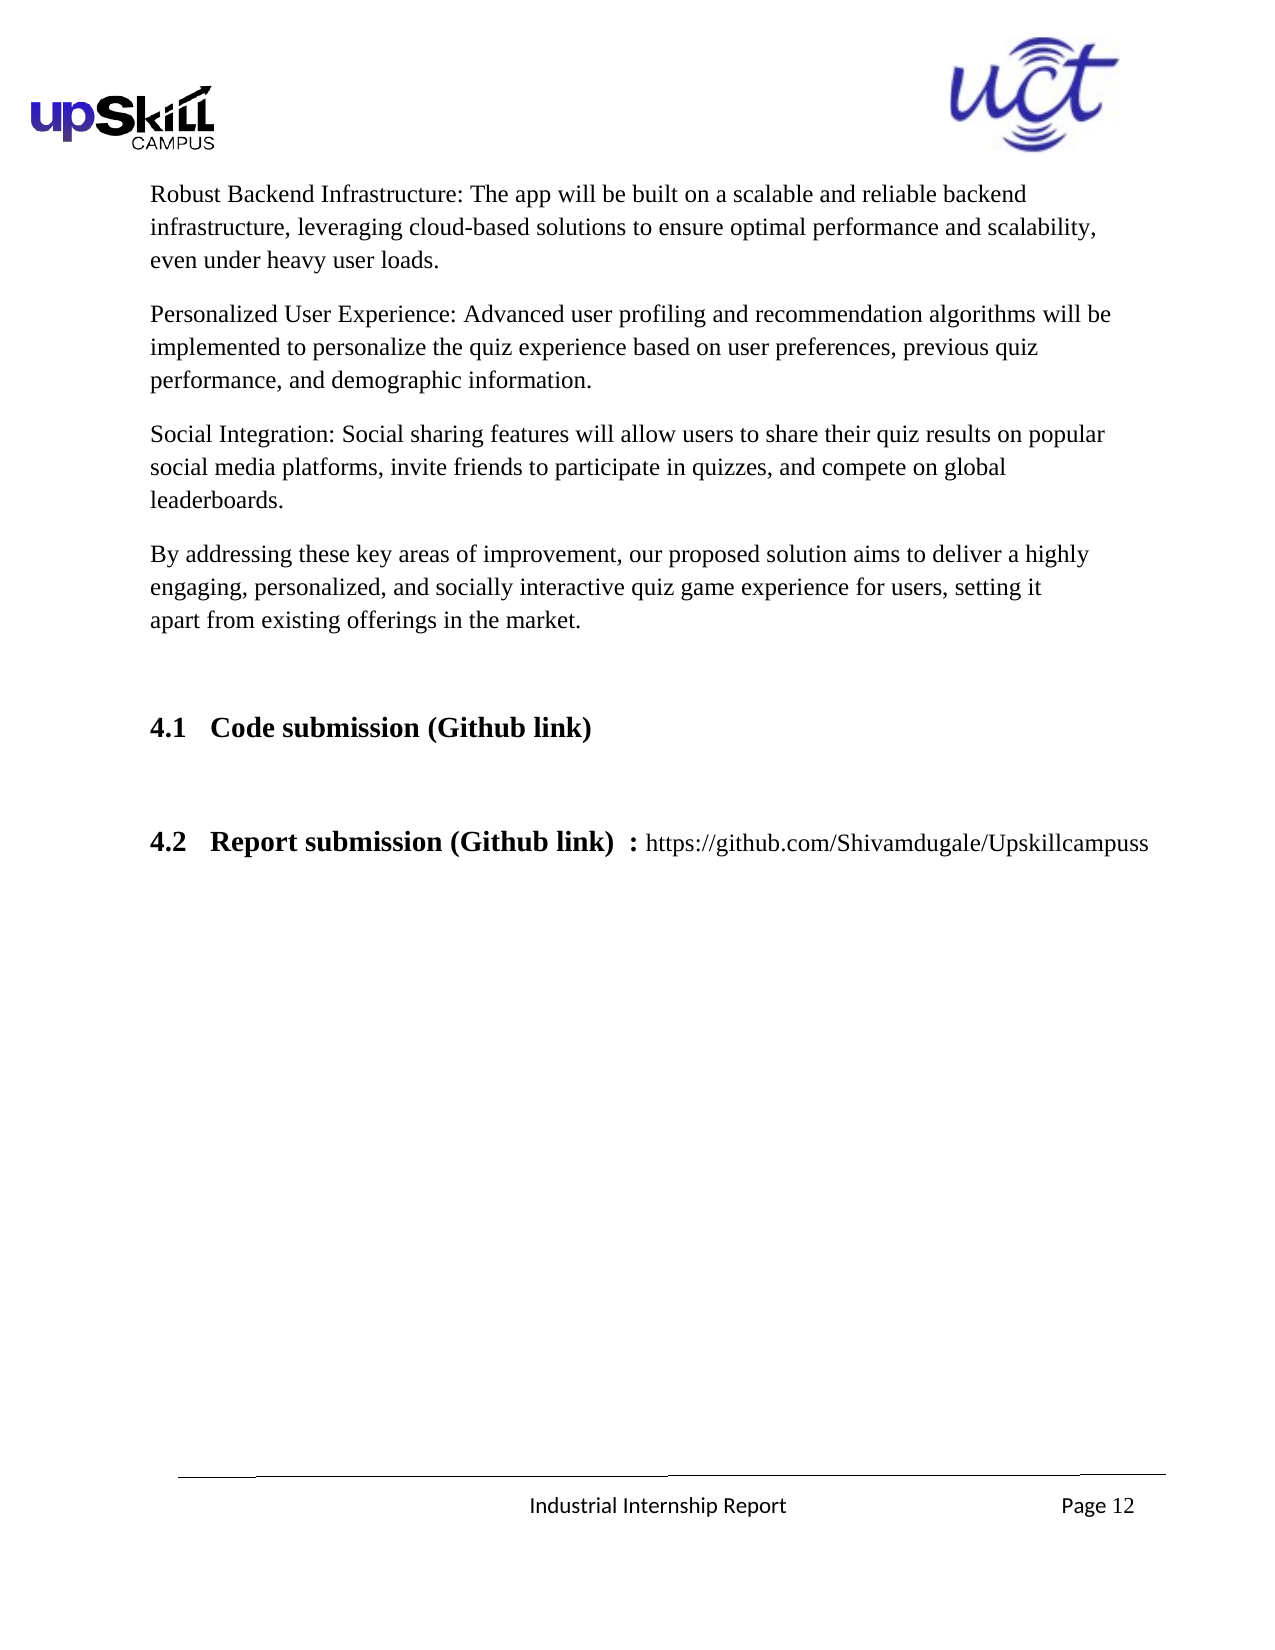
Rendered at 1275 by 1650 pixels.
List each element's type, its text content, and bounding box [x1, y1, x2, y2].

picture [31, 85, 215, 150]
text By addressing these key areas of improvement, our proposed solution aims to deliver a highly engaging, personalized, and socially interactive quiz game experience for users, setting it apart from existing offerings in the market. [150, 539, 1097, 634]
text Personalized User Experience: Advanced user profiling and recommendation algorithms will be implemented to personalize the quiz experience based on user preferences, previous quiz performance, and demographic information. [150, 299, 1111, 394]
text Social Integration: Social sharing features will allow users to share their quiz results on popular social media platforms, invite friends to participate in quizzes, and compete on global leaderboards. [150, 419, 1107, 514]
picture [950, 37, 1120, 154]
list Report submission (Github link) : https://github.com/Shivamdugale/Upskillcampuss [150, 824, 1194, 857]
text Robust Backend Infrastructure: The app will be built on a scalable and reliable backend infrastructure, leveraging cloud-based solutions to ensure optimal performance and scalability, even under heavy user loads. [150, 179, 1097, 274]
subtitle Code submission (Github link) [150, 710, 1194, 744]
